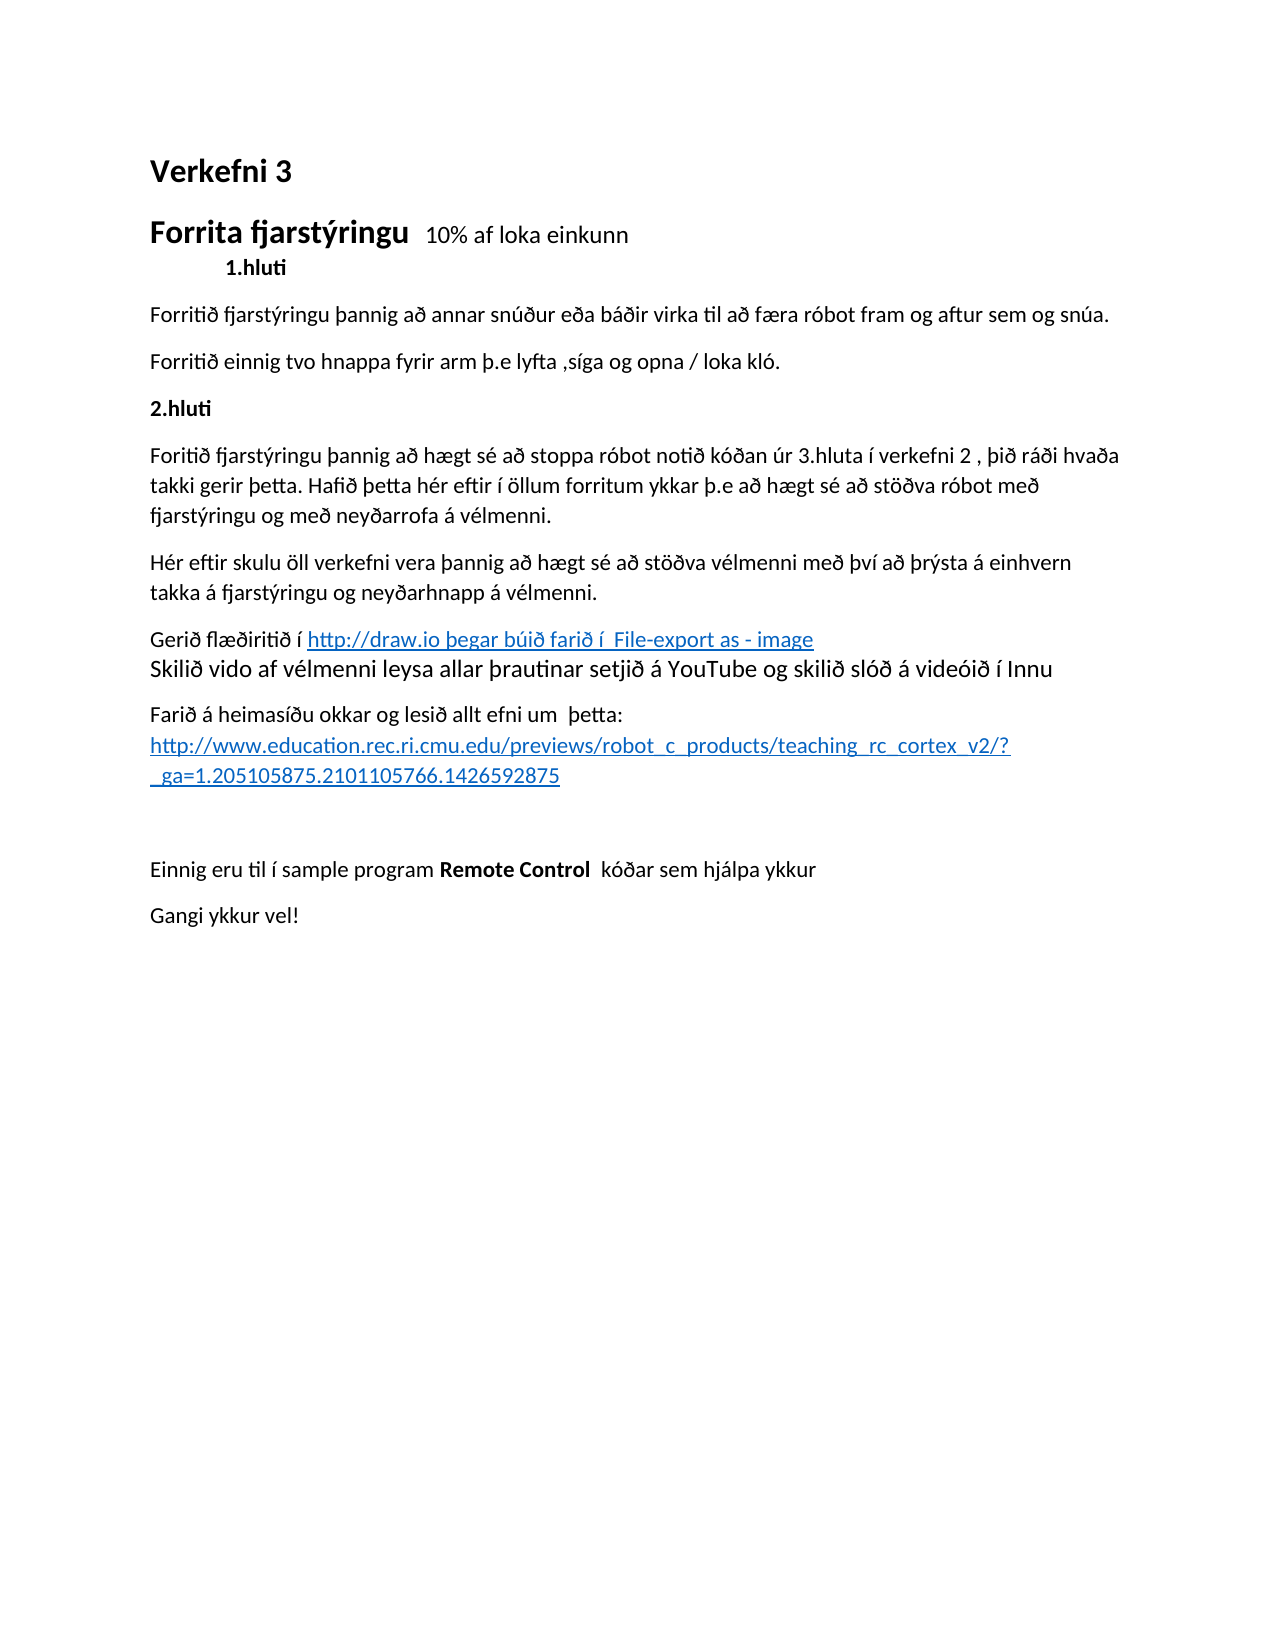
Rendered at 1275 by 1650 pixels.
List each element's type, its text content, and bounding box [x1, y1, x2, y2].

text Forritið einnig tvo hnappa fyrir arm þ.e lyfta ,síga og opna / loka kló. [150, 347, 1125, 375]
text Verkefni 3 [150, 150, 1125, 191]
text Hér eftir skulu öll verkefni vera þannig að hægt sé að stöðva vélmenni með því að þrýsta á einhvern takka á fjarstýringu og neyðarhnapp á vélmenni. [150, 548, 1125, 607]
text Gangi ykkur vel! [150, 902, 1125, 930]
text Forritið fjarstýringu þannig að annar snúður eða báðir virka til að færa róbot fram og aftur sem og snúa. [150, 300, 1125, 328]
text Skilið vido af vélmenni leysa allar þrautinar setjið á YouTube og skilið slóð á videóið í Innu [150, 653, 1125, 684]
text 2.hluti [150, 394, 1125, 422]
text Forrita fjarstýringu 10% af loka einkunn 1.hluti [150, 211, 1125, 282]
text Gerið flæðiritið í http://draw.io þegar búið farið í File-export as - image [150, 625, 1125, 653]
text Foritið fjarstýringu þannig að hægt sé að stoppa róbot notið kóðan úr 3.hluta í verkefni 2 , þið ráði hvaða takki gerir þetta. Hafið þetta hér eftir í öllum forritum ykkar þ.e að hægt sé að stöðva róbot með fjarstýringu og með neyðarrofa á vélmenni. [150, 441, 1125, 529]
text Einnig eru til í sample program Remote Control kóðar sem hjálpa ykkur [150, 855, 1125, 883]
text Farið á heimasíðu okkar og lesið allt efni um þetta: http://www.education.rec.ri.cmu.edu/previews/robot_c_products/teaching_rc_cortex_v2/?_ga=1.205105875.2101105766.1426592875 [150, 701, 1125, 789]
